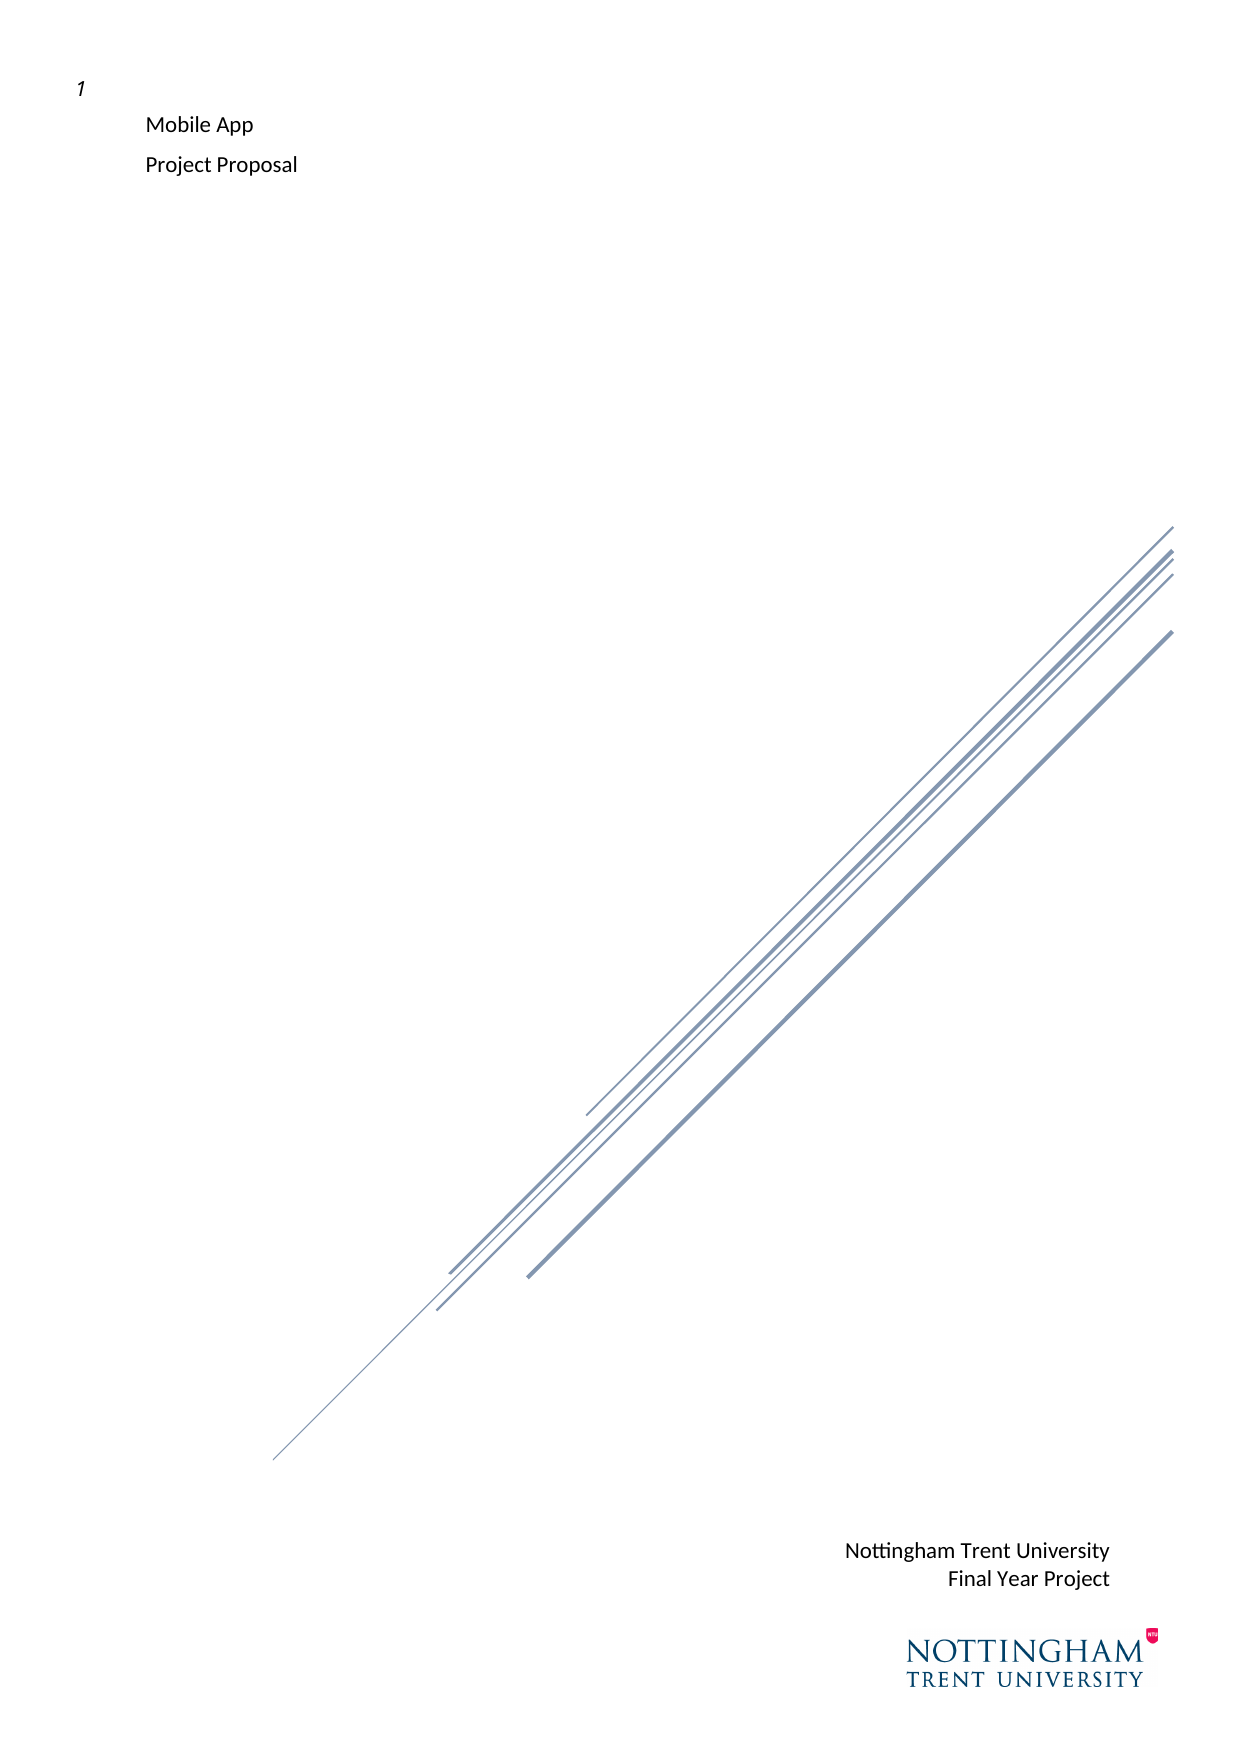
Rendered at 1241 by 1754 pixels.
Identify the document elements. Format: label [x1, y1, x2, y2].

picture [906, 1628, 1158, 1687]
